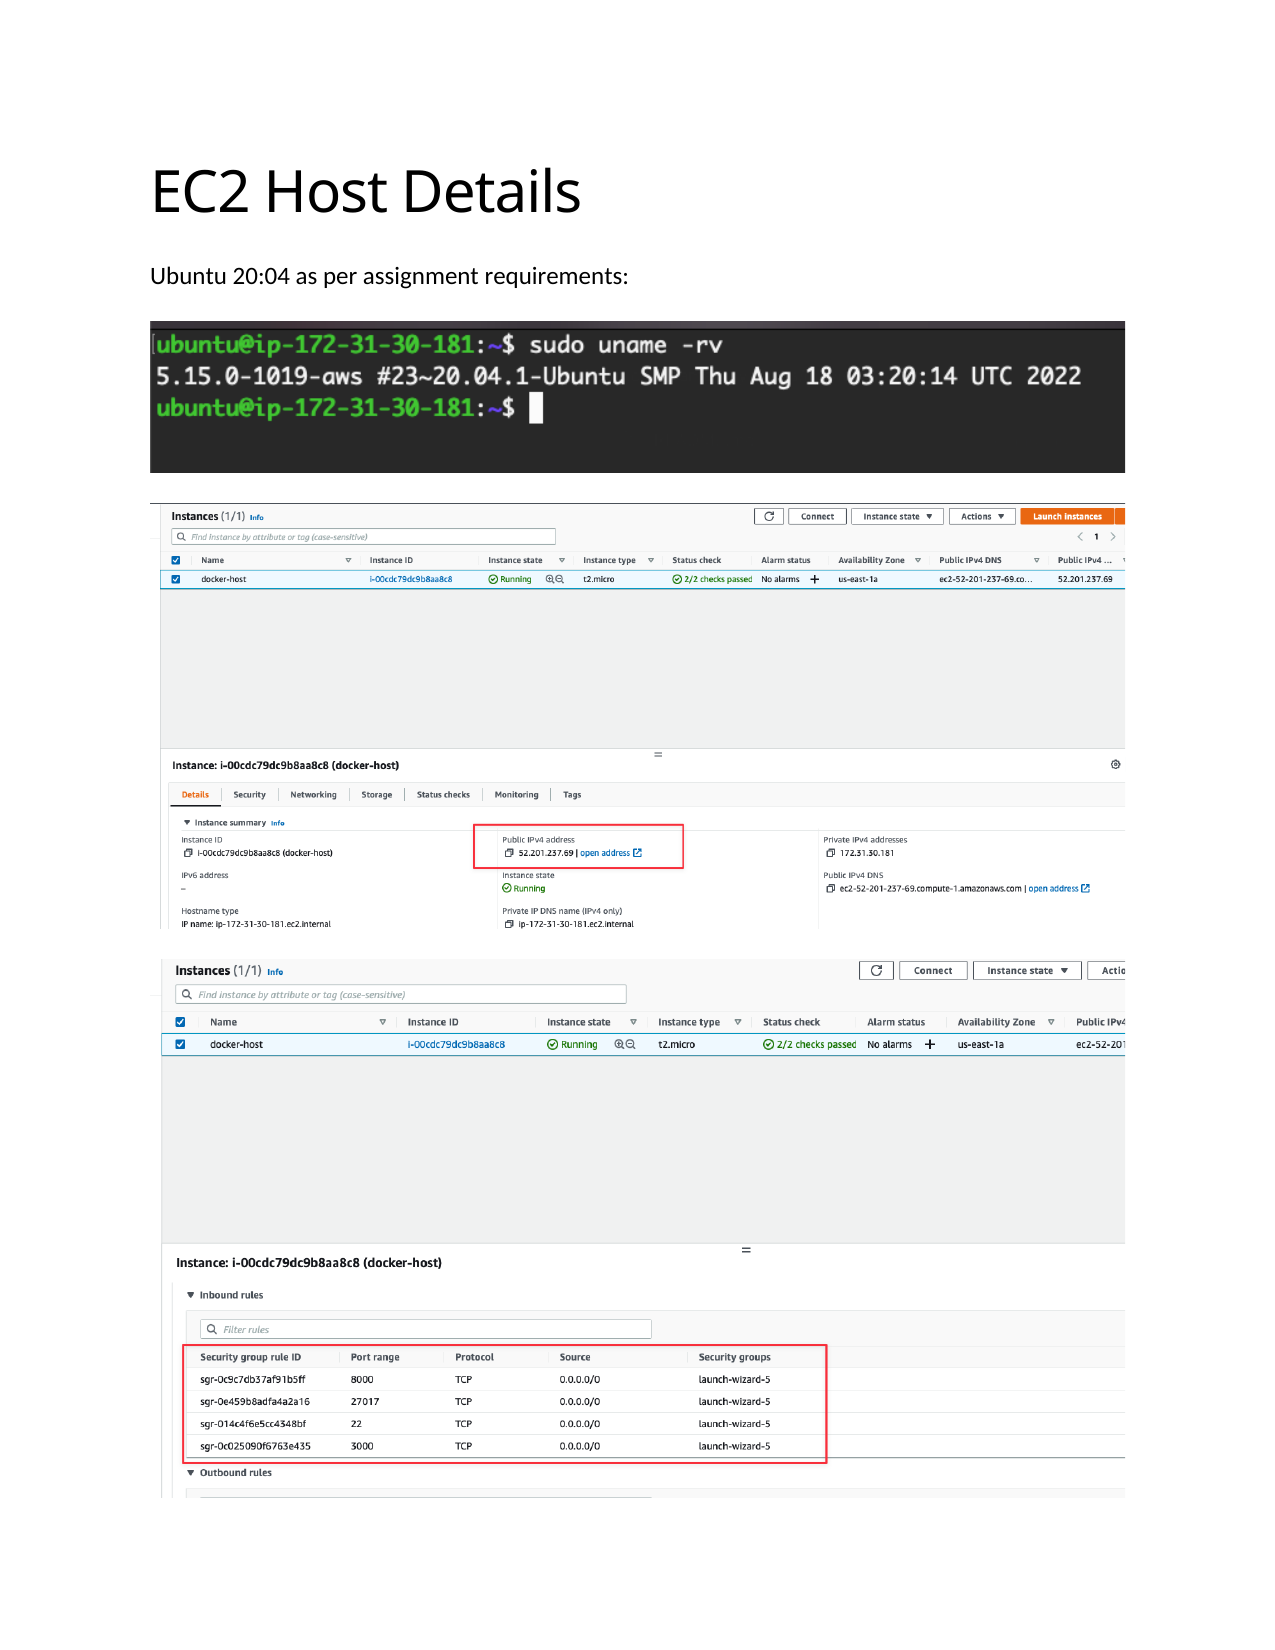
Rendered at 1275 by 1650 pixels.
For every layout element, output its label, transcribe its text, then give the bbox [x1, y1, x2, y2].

title EC2 Host Details [150, 150, 1125, 229]
picture [150, 321, 1125, 473]
picture [150, 503, 1125, 929]
picture [150, 959, 1125, 1498]
text Ubuntu 20:04 as per assignment requirements: [150, 260, 1125, 291]
